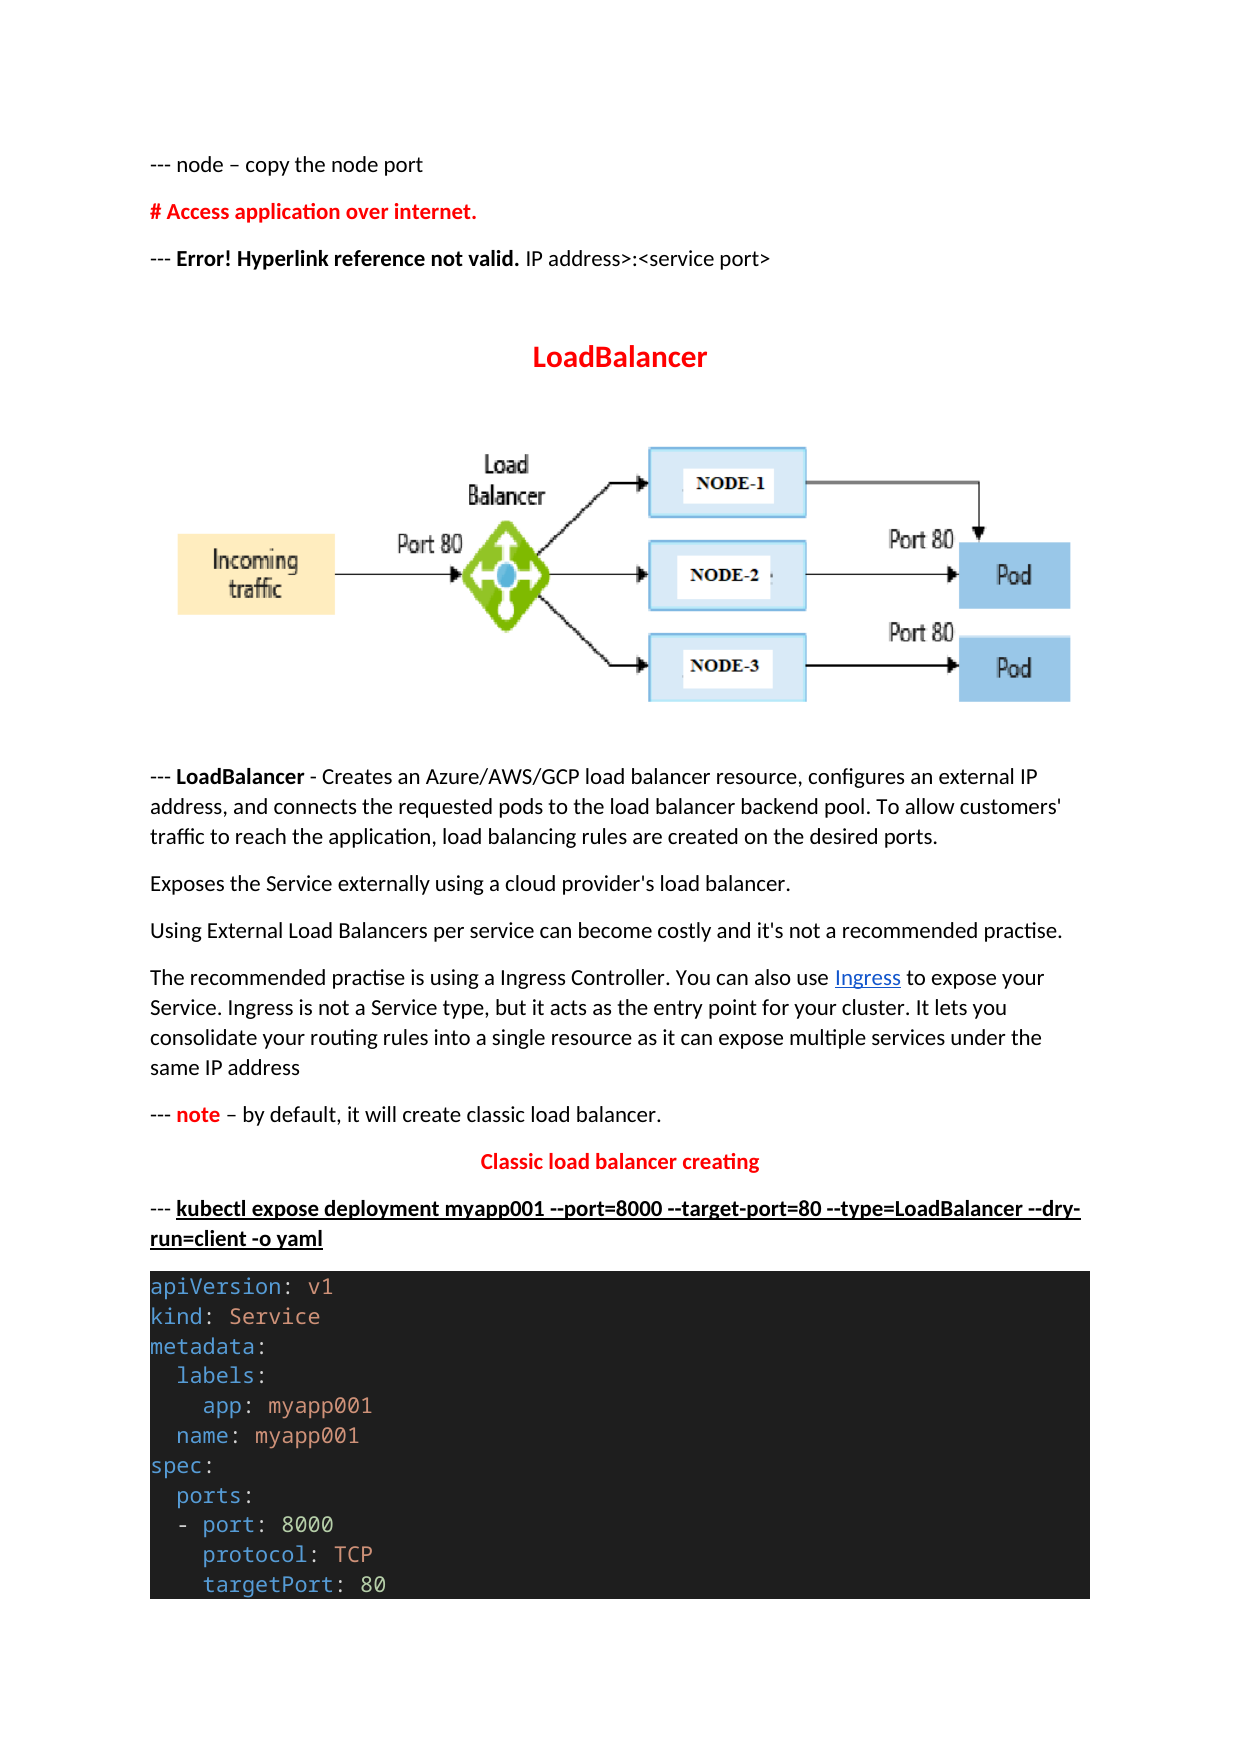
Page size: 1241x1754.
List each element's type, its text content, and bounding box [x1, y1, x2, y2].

text Using External Load Balancers per service can become costly and it's not a recommended practise. [150, 916, 1090, 944]
text - port: 8000 [150, 1509, 1090, 1539]
text # Access application over internet. [150, 197, 1090, 225]
text labels: [150, 1361, 1090, 1390]
text metadata: [150, 1331, 1090, 1361]
text --- Error! Hyperlink reference not valid. IP address>:<service port> [150, 244, 1090, 272]
text kind: Service [150, 1301, 1090, 1331]
text ports: [150, 1480, 1090, 1509]
text apiVersion: v1 [150, 1271, 1090, 1301]
text The recommended practise is using a Ingress Controller. You can also use Ingress to expose your Service. Ingress is not a Service type, but it acts as the entry point for your cluster. It lets you consolidate your routing rules into a single resource as it can expose multiple services under the same IP address [150, 963, 1090, 1081]
text targetPort: 80 [150, 1569, 1090, 1599]
text protocol: TCP [150, 1539, 1090, 1569]
text --- note – by default, it will create classic load balancer. [150, 1100, 1090, 1128]
text Classic load balancer creating [150, 1147, 1090, 1175]
text LoadBalancer [150, 337, 1090, 376]
text spec: [150, 1450, 1090, 1480]
text --- LoadBalancer - Creates an Azure/AWS/GCP load balancer resource, configures an external IP address, and connects the requested pods to the load balancer backend pool. To allow customers' traffic to reach the application, load balancing rules are created on the desired ports. [150, 762, 1090, 850]
text name: myapp001 [150, 1420, 1090, 1450]
text --- node – copy the node port [150, 150, 1090, 178]
text --- kubectl expose deployment myapp001 --port=8000 --target-port=80 --type=LoadBalancer --dry-run=client -o yaml [150, 1194, 1090, 1252]
text Exposes the Service externally using a cloud provider's load balancer. [150, 869, 1090, 897]
text app: myapp001 [150, 1390, 1090, 1420]
picture [150, 395, 1091, 743]
